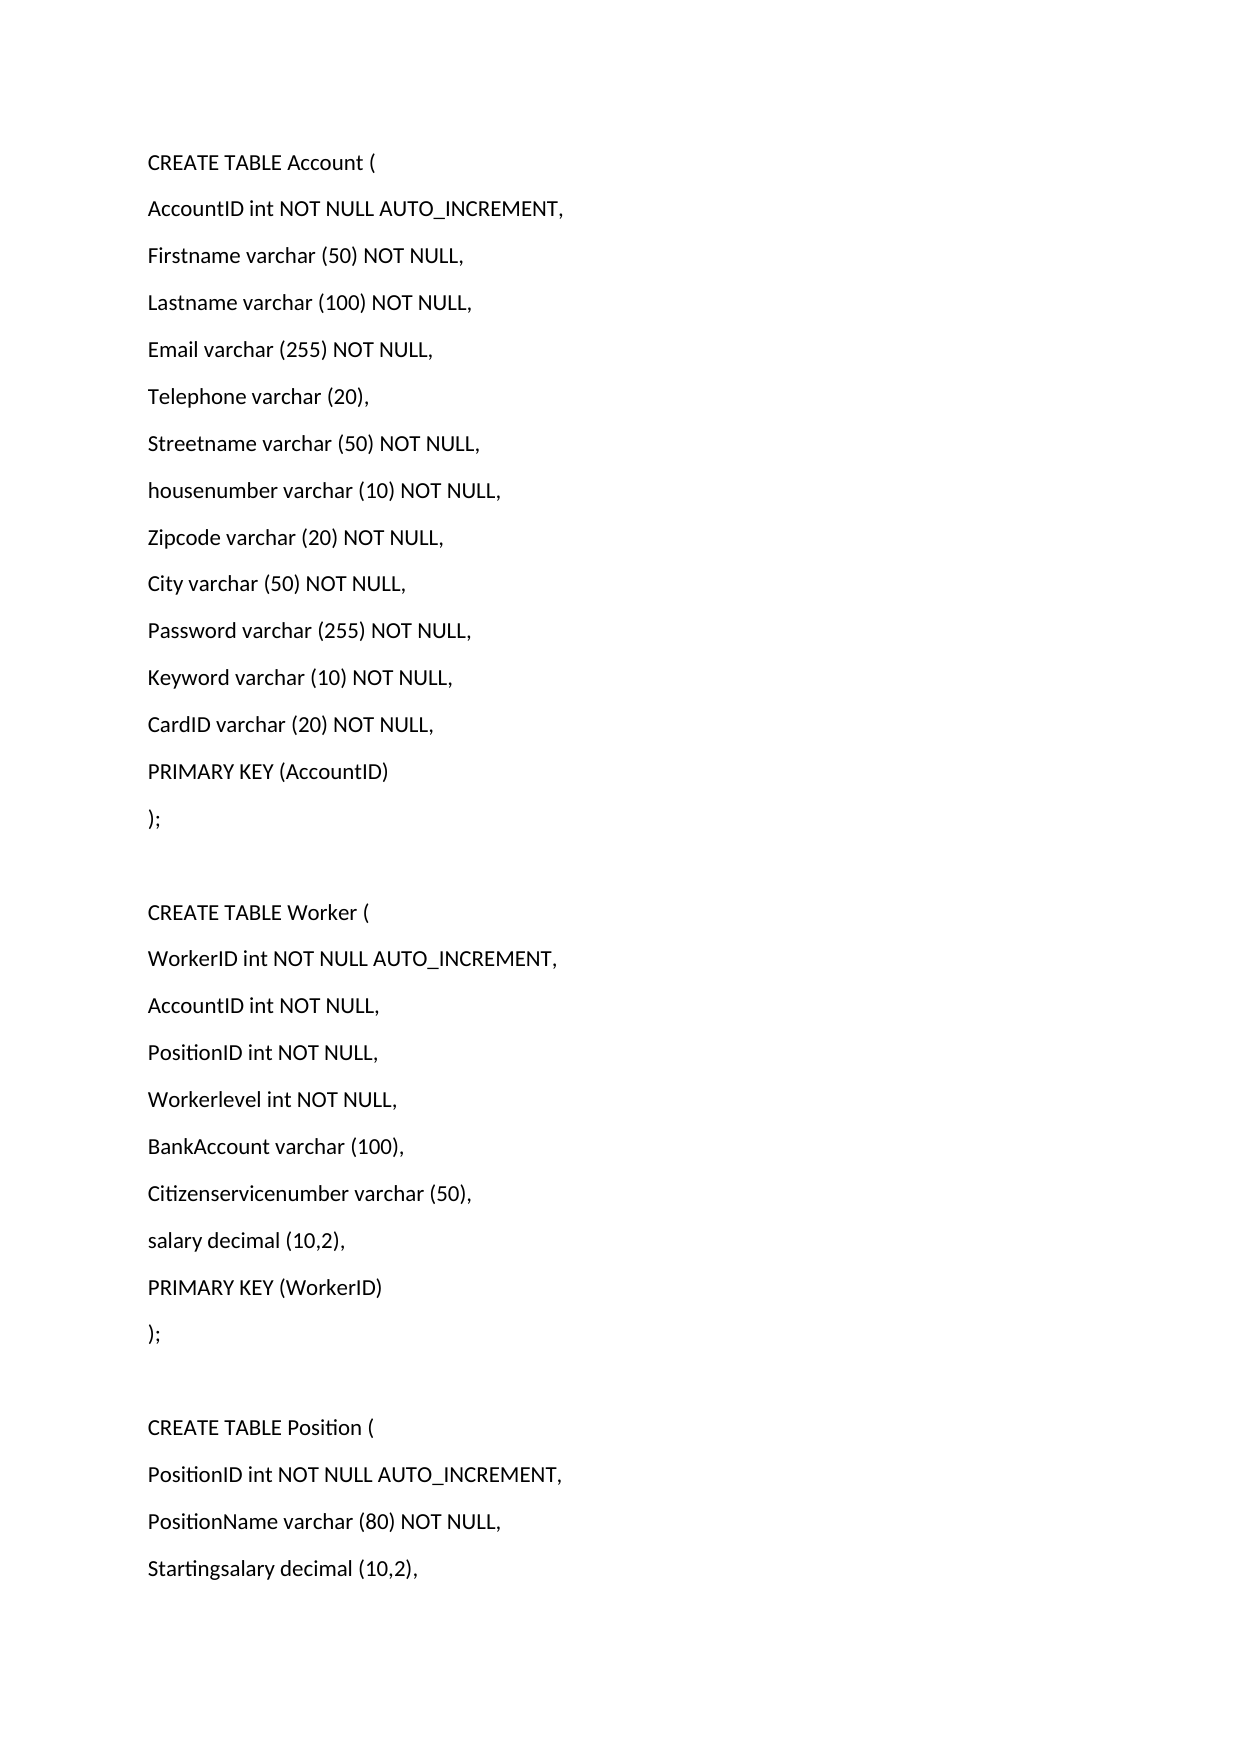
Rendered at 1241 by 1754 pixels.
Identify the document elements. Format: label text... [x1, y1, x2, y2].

text Startingsalary decimal (10,2), [148, 1554, 1093, 1582]
text AccountID int NOT NULL, [148, 991, 1093, 1019]
text CardID varchar (20) NOT NULL, [148, 710, 1093, 738]
text PositionID int NOT NULL, [148, 1038, 1093, 1066]
text BankAccount varchar (100), [148, 1132, 1093, 1160]
text PRIMARY KEY (WorkerID) [148, 1273, 1093, 1301]
text AccountID int NOT NULL AUTO_INCREMENT, [148, 194, 1093, 222]
text WorkerID int NOT NULL AUTO_INCREMENT, [148, 944, 1093, 972]
text Workerlevel int NOT NULL, [148, 1085, 1093, 1113]
text ); [148, 1319, 1093, 1347]
text Firstname varchar (50) NOT NULL, [148, 241, 1093, 269]
text Streetname varchar (50) NOT NULL, [148, 429, 1093, 457]
text PositionName varchar (80) NOT NULL, [148, 1507, 1093, 1535]
text Zipcode varchar (20) NOT NULL, [148, 523, 1093, 551]
text Email varchar (255) NOT NULL, [148, 335, 1093, 363]
text City varchar (50) NOT NULL, [148, 569, 1093, 597]
text housenumber varchar (10) NOT NULL, [148, 476, 1093, 504]
text Telephone varchar (20), [148, 382, 1093, 410]
text salary decimal (10,2), [148, 1226, 1093, 1254]
text CREATE TABLE Worker ( [148, 898, 1093, 926]
text Citizenservicenumber varchar (50), [148, 1179, 1093, 1207]
text Keyword varchar (10) NOT NULL, [148, 663, 1093, 691]
text CREATE TABLE Position ( [148, 1413, 1093, 1441]
text ); [148, 804, 1093, 832]
text Password varchar (255) NOT NULL, [148, 616, 1093, 644]
text PRIMARY KEY (AccountID) [148, 757, 1093, 785]
text Lastname varchar (100) NOT NULL, [148, 288, 1093, 316]
text CREATE TABLE Account ( [148, 148, 1093, 176]
text PositionID int NOT NULL AUTO_INCREMENT, [148, 1460, 1093, 1488]
